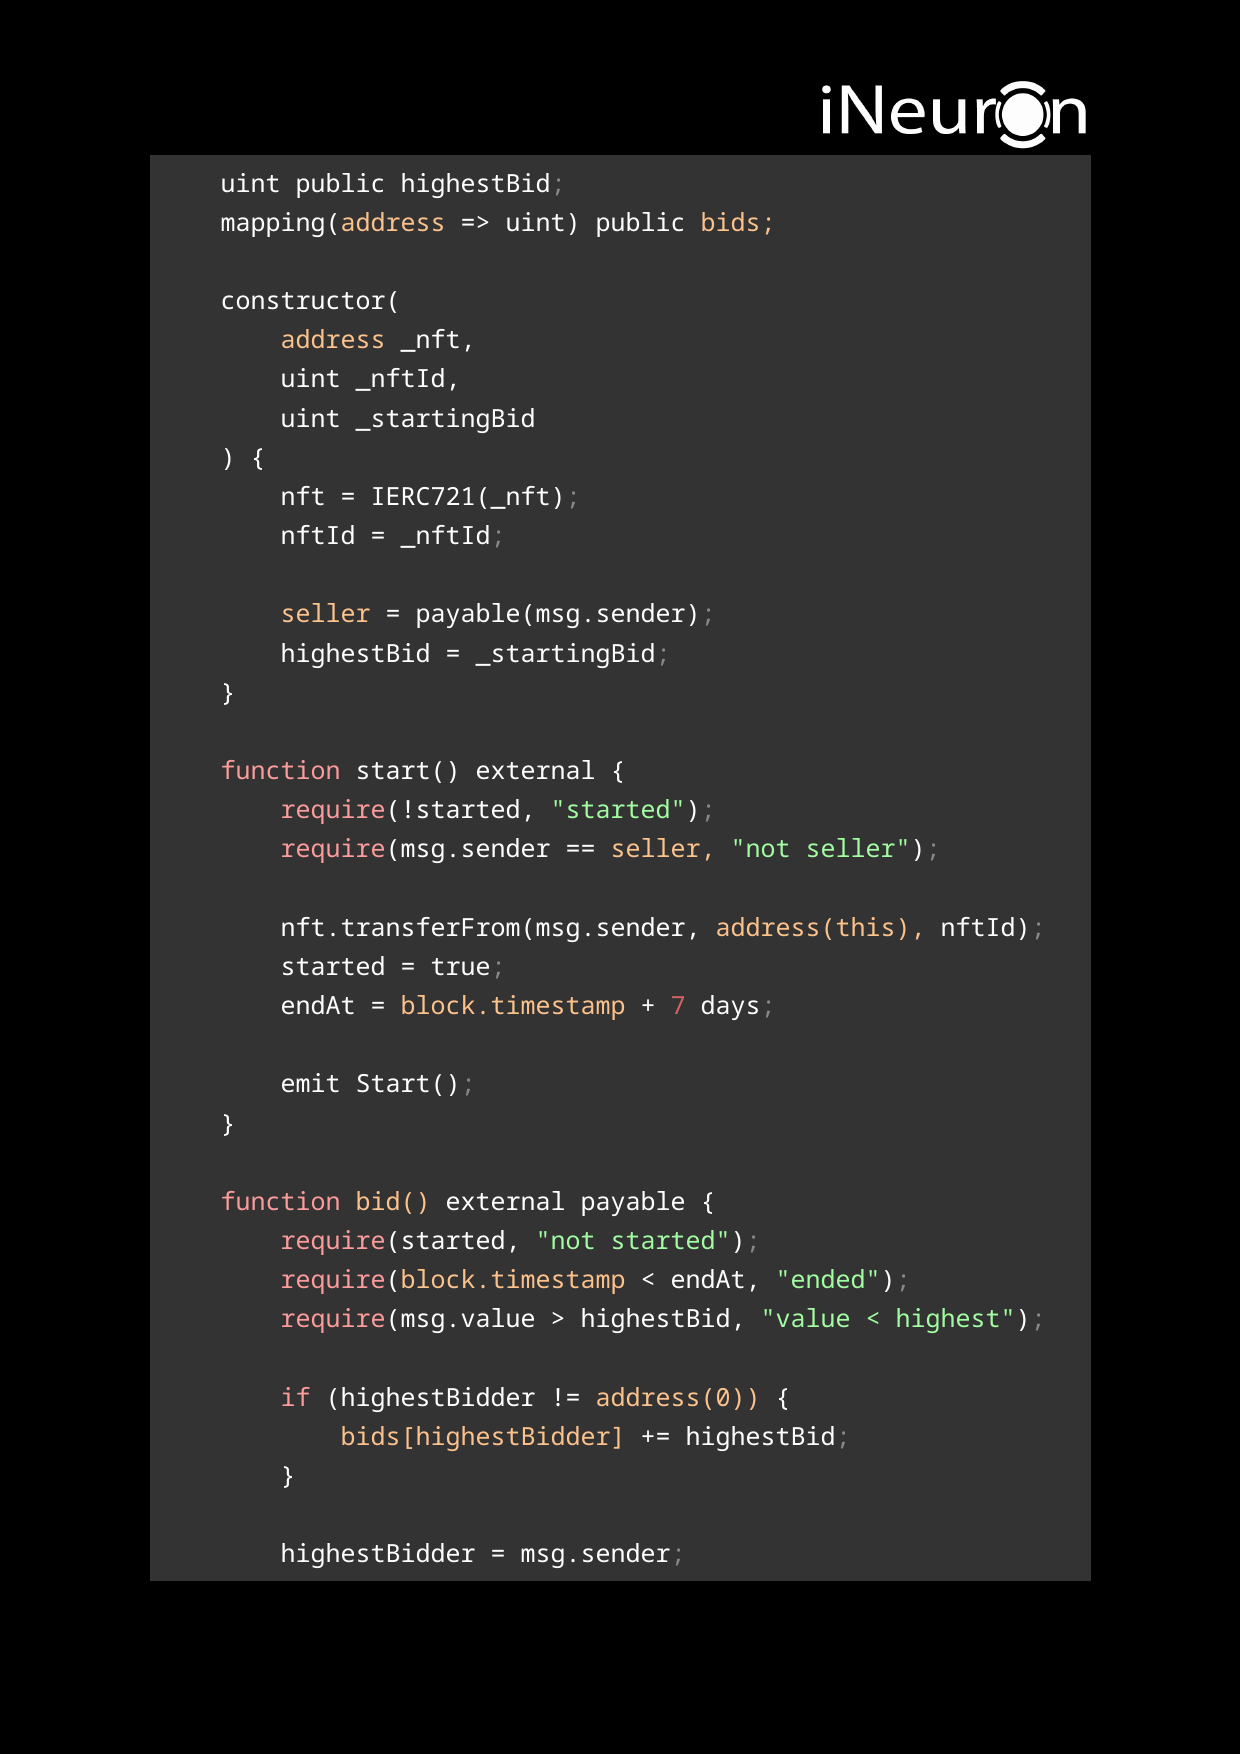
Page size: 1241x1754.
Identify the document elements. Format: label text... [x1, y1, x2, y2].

picture [817, 75, 1091, 151]
